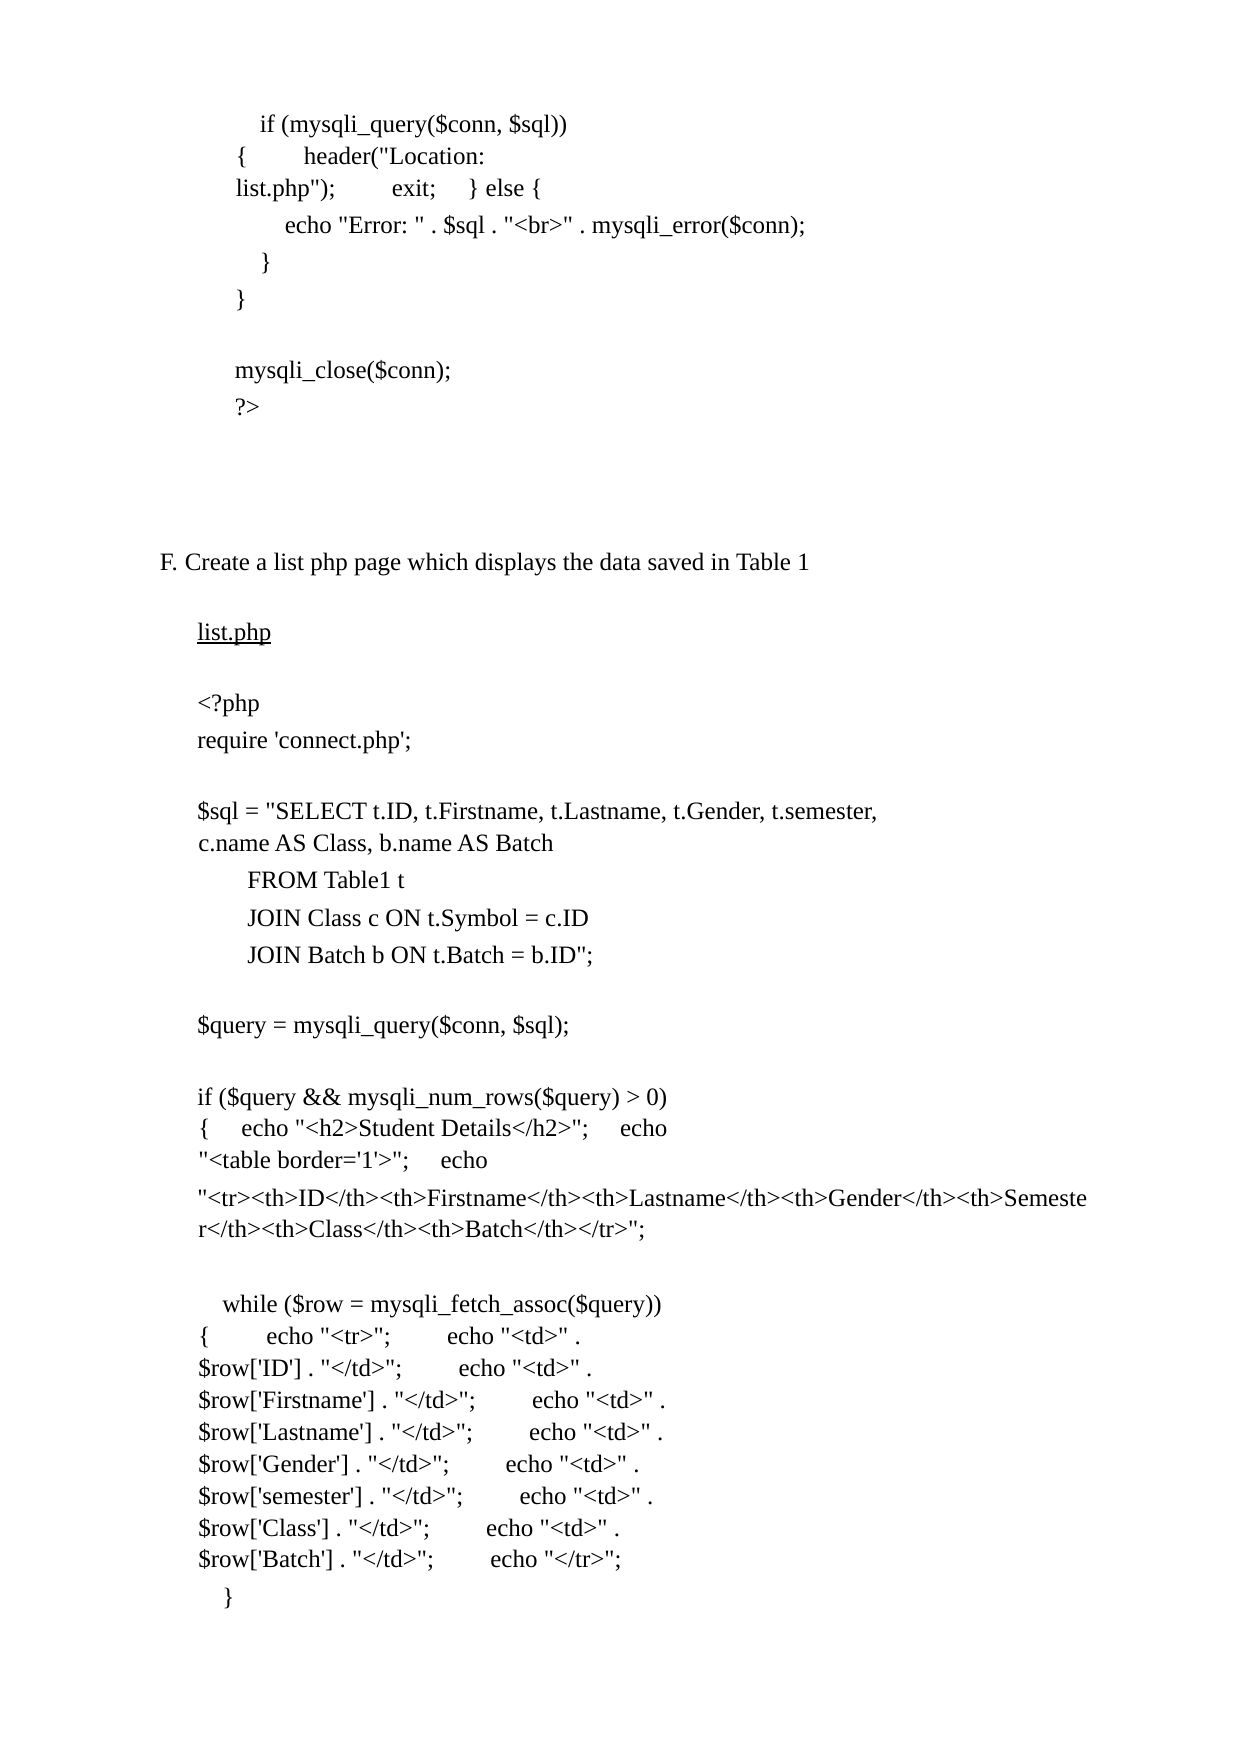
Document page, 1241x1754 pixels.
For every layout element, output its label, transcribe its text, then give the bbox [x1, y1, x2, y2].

text if ($query && mysqli_num_rows($query) > 0) { echo "<h2>Student Details</h2>"; echo "<table border='1'>"; echo [197, 1082, 685, 1174]
text JOIN Class c ON t.Symbol = c.ID [197, 903, 1088, 931]
text $sql = "SELECT t.ID, t.Firstname, t.Lastname, t.Gender, t.semester, c.name AS Class, b.name AS Batch [197, 796, 962, 857]
text <?php [197, 688, 1088, 717]
text FROM Table1 t [197, 865, 1088, 894]
text list.php [197, 617, 1088, 646]
text JOIN Batch b ON t.Batch = b.ID"; [197, 940, 1088, 968]
text $query = mysqli_query($conn, $sql); [197, 1011, 1088, 1039]
text "<tr><th>ID</th><th>Firstname</th><th>Lastname</th><th>Gender</th><th>Semeste r</th><th>Class</th><th>Batch</th></tr>"; [197, 1183, 1088, 1243]
text if (mysqli_query($conn, $sql)) { header("Location: list.php"); exit; } else { [234, 109, 585, 202]
text ?> [234, 392, 1088, 421]
text require 'connect.php'; [197, 725, 1088, 754]
text mysqli_close($conn); [234, 355, 1088, 384]
text echo "Error: " . $sql . "<br>" . mysqli_error($conn); [234, 210, 1088, 239]
text F. Create a list php page which displays the data saved in Table 1 [159, 547, 1088, 575]
text while ($row = mysqli_fetch_assoc($query)) { echo "<tr>"; echo "<td>" . $row['ID'] . "</td>"; echo "<td>" . $row['Firstname'] . "</td>"; echo "<td>" . $row['Lastname'] . "</td>"; echo "<td>" . $row['Gender'] . "</td>"; echo "<td>" . $row['semester'] . "</td>"; echo "<td>" . $row['Class'] . "</td>"; echo "<td>" . $row['Batch'] . "</td>"; echo "</tr>"; [197, 1289, 680, 1573]
text } [197, 1582, 1088, 1610]
text } [234, 247, 1088, 276]
text } [234, 284, 1088, 313]
